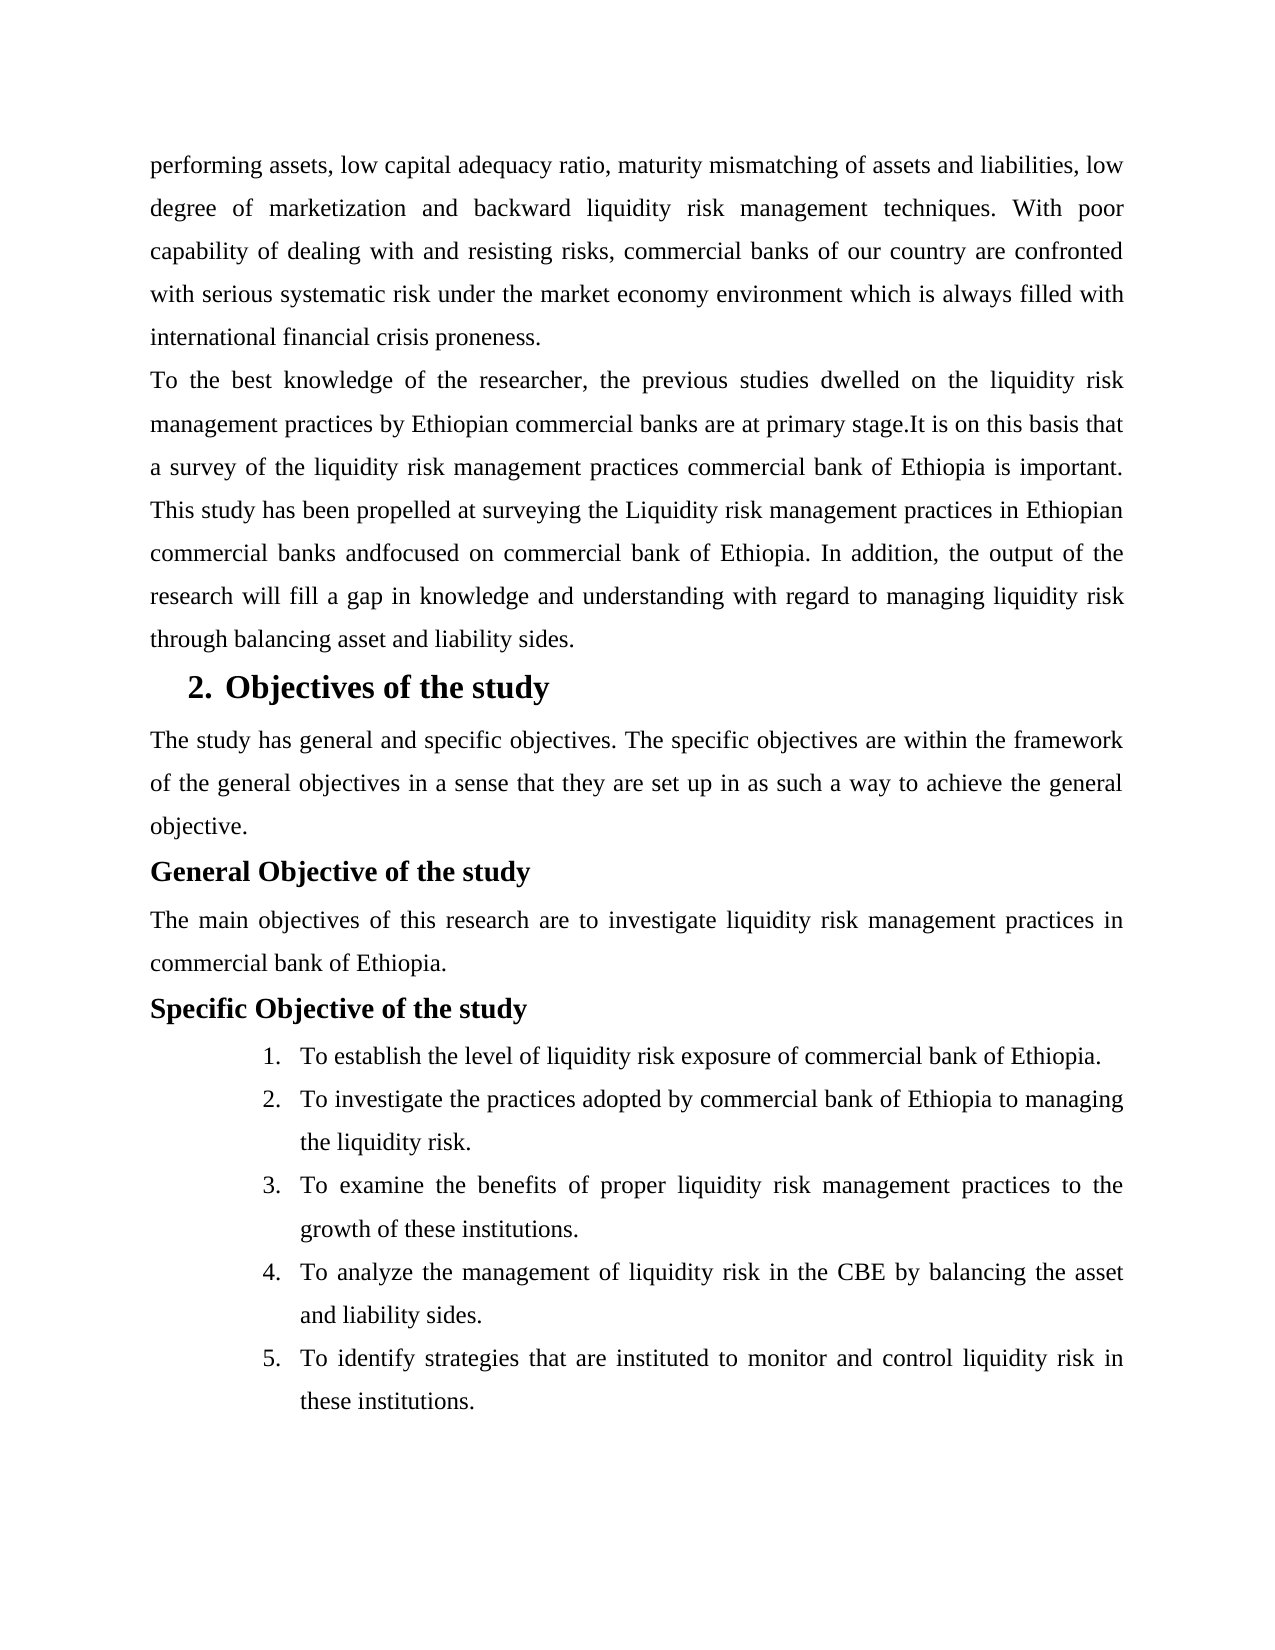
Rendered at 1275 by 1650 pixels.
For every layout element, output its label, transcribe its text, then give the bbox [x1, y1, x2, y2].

list To identify strategies that are instituted to monitor and control liquidity risk in these institutions. [262, 1343, 1125, 1415]
text The main objectives of this research are to investigate liquidity risk management practices in commercial bank of Ethiopia. [150, 905, 1125, 977]
list To investigate the practices adopted by commercial bank of Ethiopia to managing the liquidity risk. [262, 1084, 1125, 1156]
text Specific Objective of the study [150, 991, 1125, 1024]
list To examine the benefits of proper liquidity risk management practices to the growth of these institutions. [262, 1171, 1125, 1242]
list To establish the level of liquidity risk exposure of commercial bank of Ethiopia. [262, 1041, 1125, 1070]
text To the best knowledge of the researcher, the previous studies dwelled on the liquidity risk management practices by Ethiopian commercial banks are at primary stage.It is on this basis that a survey of the liquidity risk management practices commercial bank of Ethiopia is important. This study has been propelled at surveying the Liquidity risk management practices in Ethiopian commercial banks andfocused on commercial bank of Ethiopia. In addition, the output of the research will fill a gap in knowledge and understanding with regard to managing liquidity risk through balancing asset and liability sides. [150, 366, 1125, 653]
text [150, 150, 1125, 351]
list To analyze the management of liquidity risk in the CBE by balancing the asset and liability sides. [262, 1257, 1125, 1329]
list Objectives of the study [187, 667, 1125, 706]
text General Objective of the study [150, 854, 1125, 888]
text The study has general and specific objectives. The specific objectives are within the framework of the general objectives in a sense that they are set up in as such a way to achieve the general objective. [150, 725, 1125, 840]
